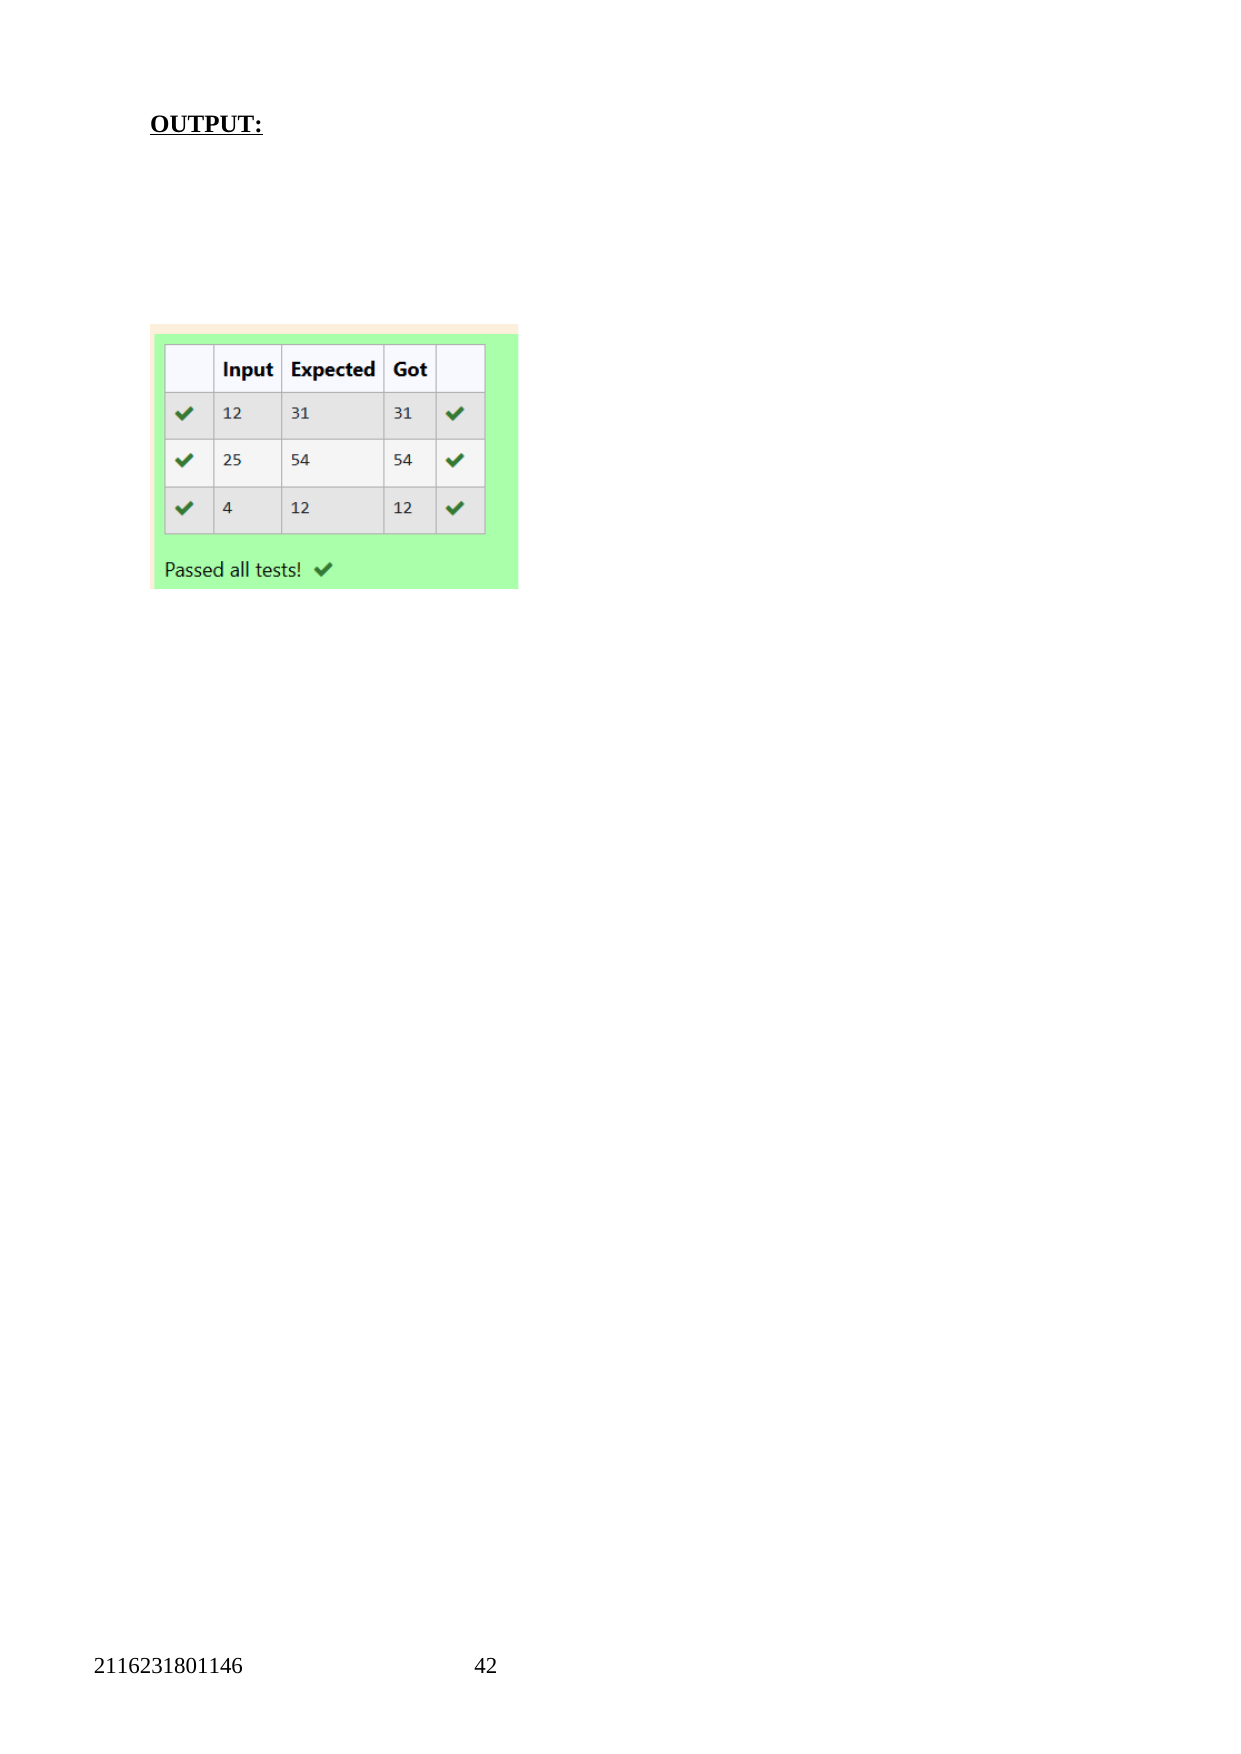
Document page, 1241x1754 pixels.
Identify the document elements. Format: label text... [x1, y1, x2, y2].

text OUTPUT: [150, 109, 1155, 138]
picture [150, 324, 519, 589]
